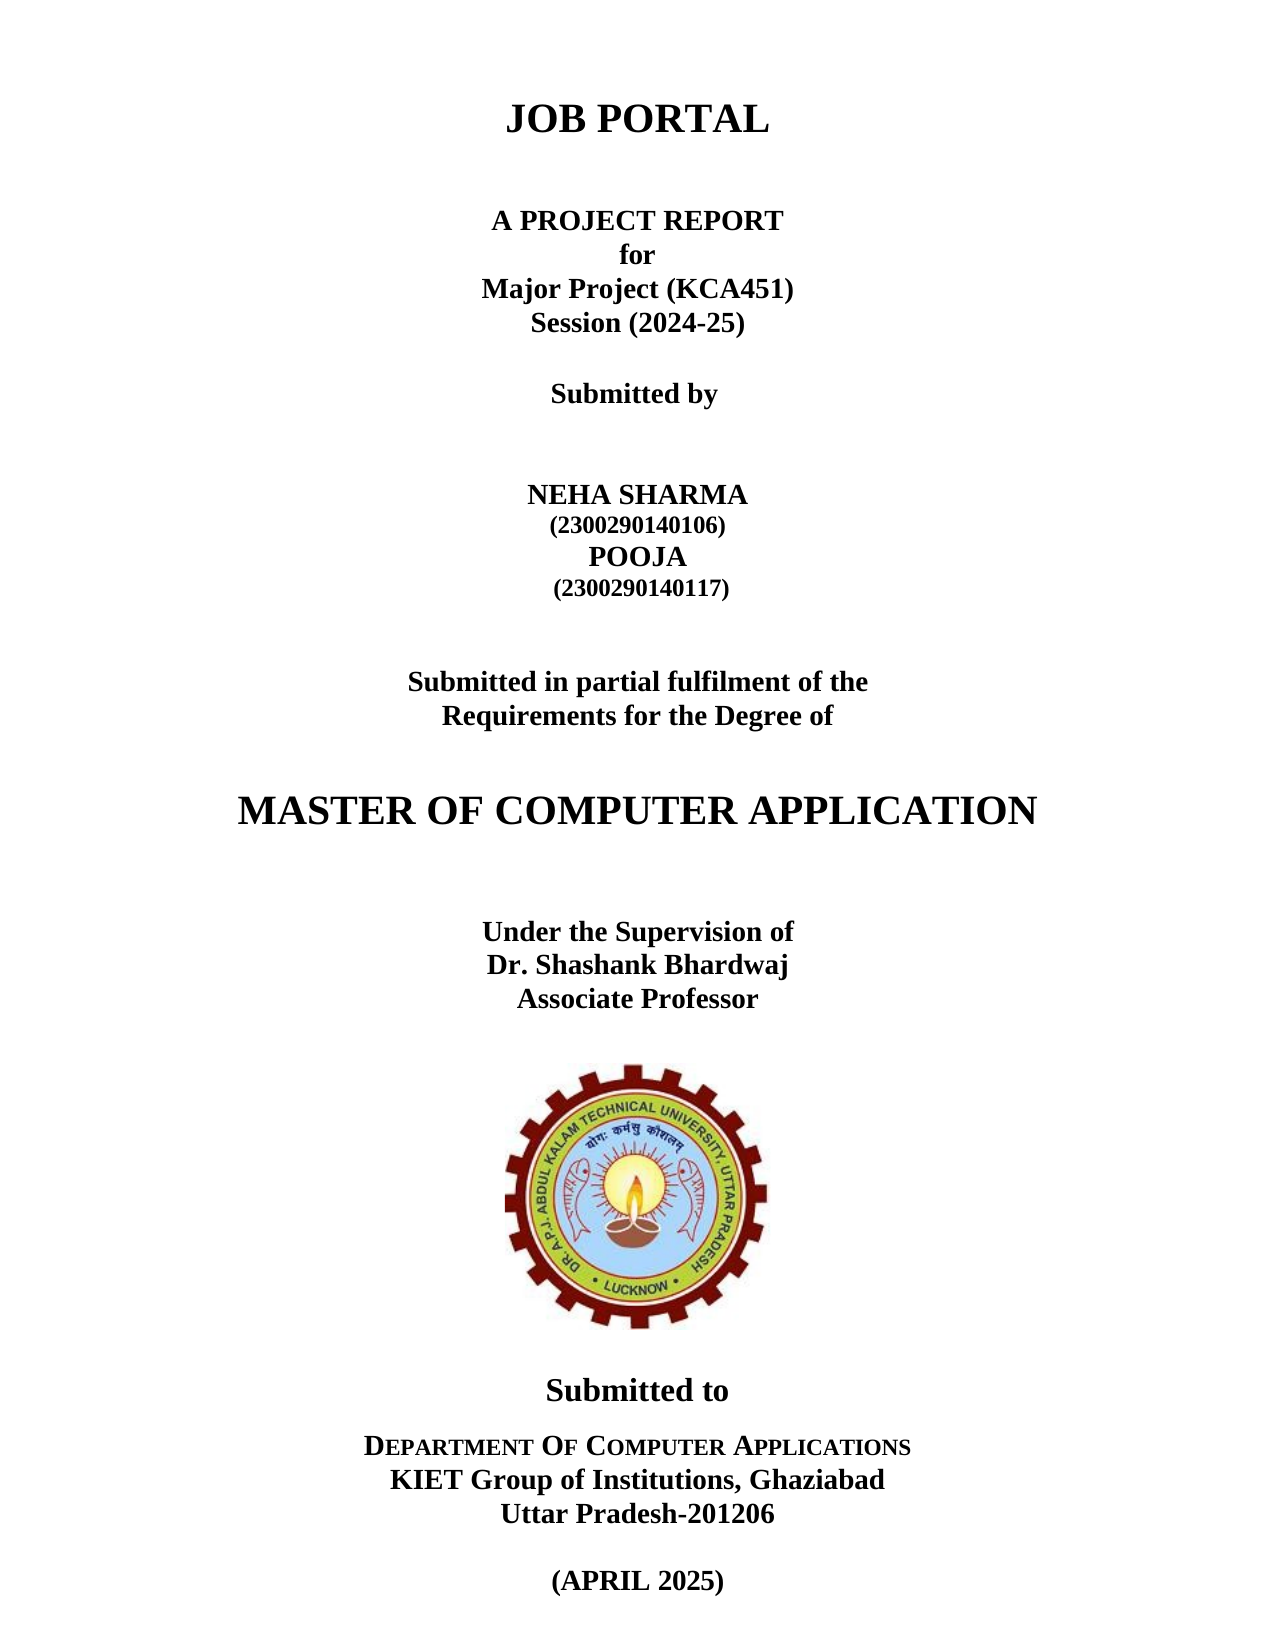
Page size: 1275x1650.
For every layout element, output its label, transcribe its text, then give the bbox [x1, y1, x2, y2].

picture [504, 1063, 771, 1330]
text (APRIL 2025) [188, 1563, 1087, 1597]
text (2300290140117) [493, 573, 782, 602]
text Major Project (KCA451) Session (2024-25) [462, 271, 813, 338]
text Submitted by [537, 343, 738, 477]
title JOB PORTAL [188, 94, 1087, 142]
text KIET Group of Institutions, Ghaziabad Uttar Pradesh-201206 [360, 1462, 915, 1529]
title MASTER OF COMPUTER APPLICATION [188, 786, 1087, 834]
text A PROJECT REPORT [188, 204, 1087, 238]
text Department Of Computer Applications [188, 1429, 1087, 1462]
text for [188, 238, 1087, 271]
text Submitted in partial fulfilment of the Requirements for the Degree of [360, 664, 915, 731]
text Associate Professor [462, 981, 814, 1014]
subtitle Submitted to [188, 1370, 1087, 1408]
text NEHA SHARMA (2300290140106) [493, 477, 782, 539]
text Under the Supervision of Dr. Shashank Bhardwaj [462, 914, 814, 981]
text POOJA [493, 539, 782, 573]
